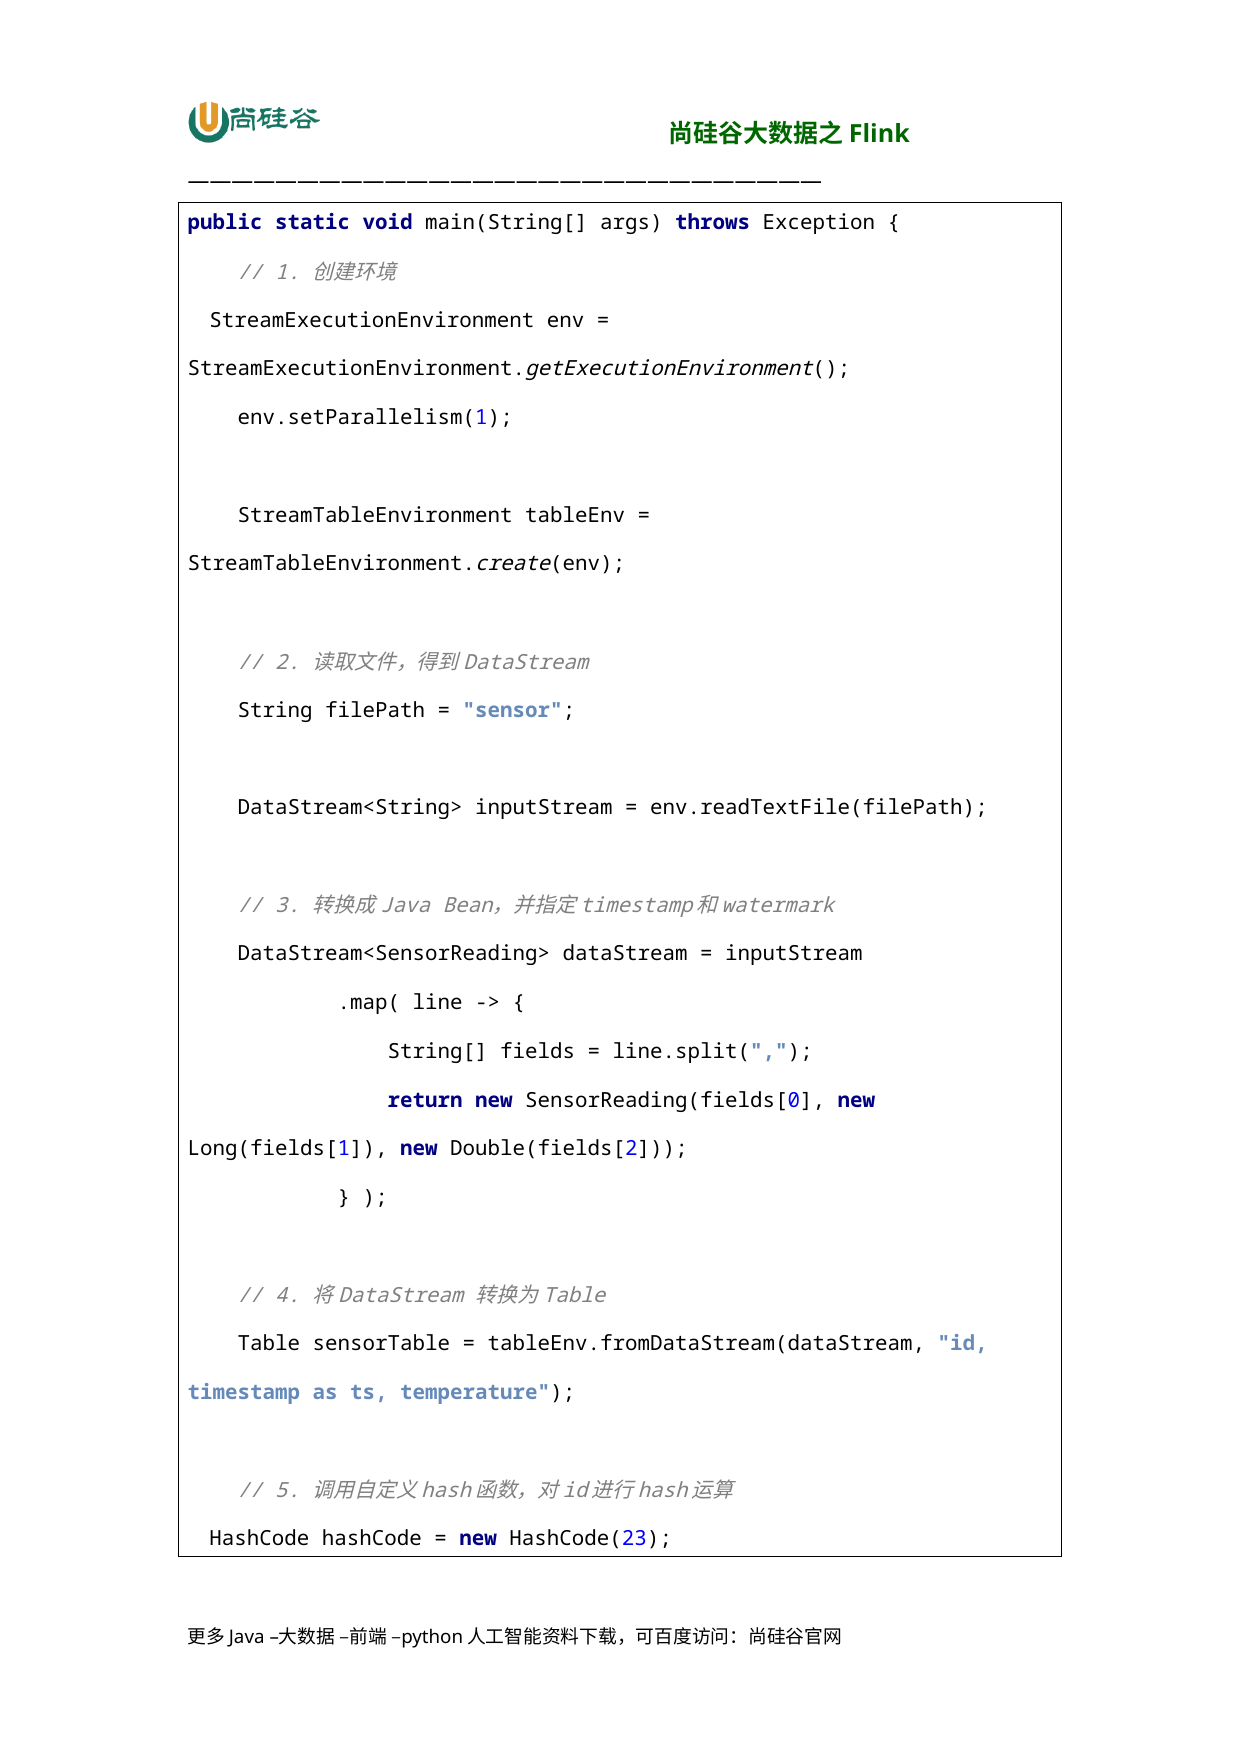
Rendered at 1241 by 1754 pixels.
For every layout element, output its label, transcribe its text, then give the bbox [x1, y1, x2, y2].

picture [187, 101, 320, 143]
